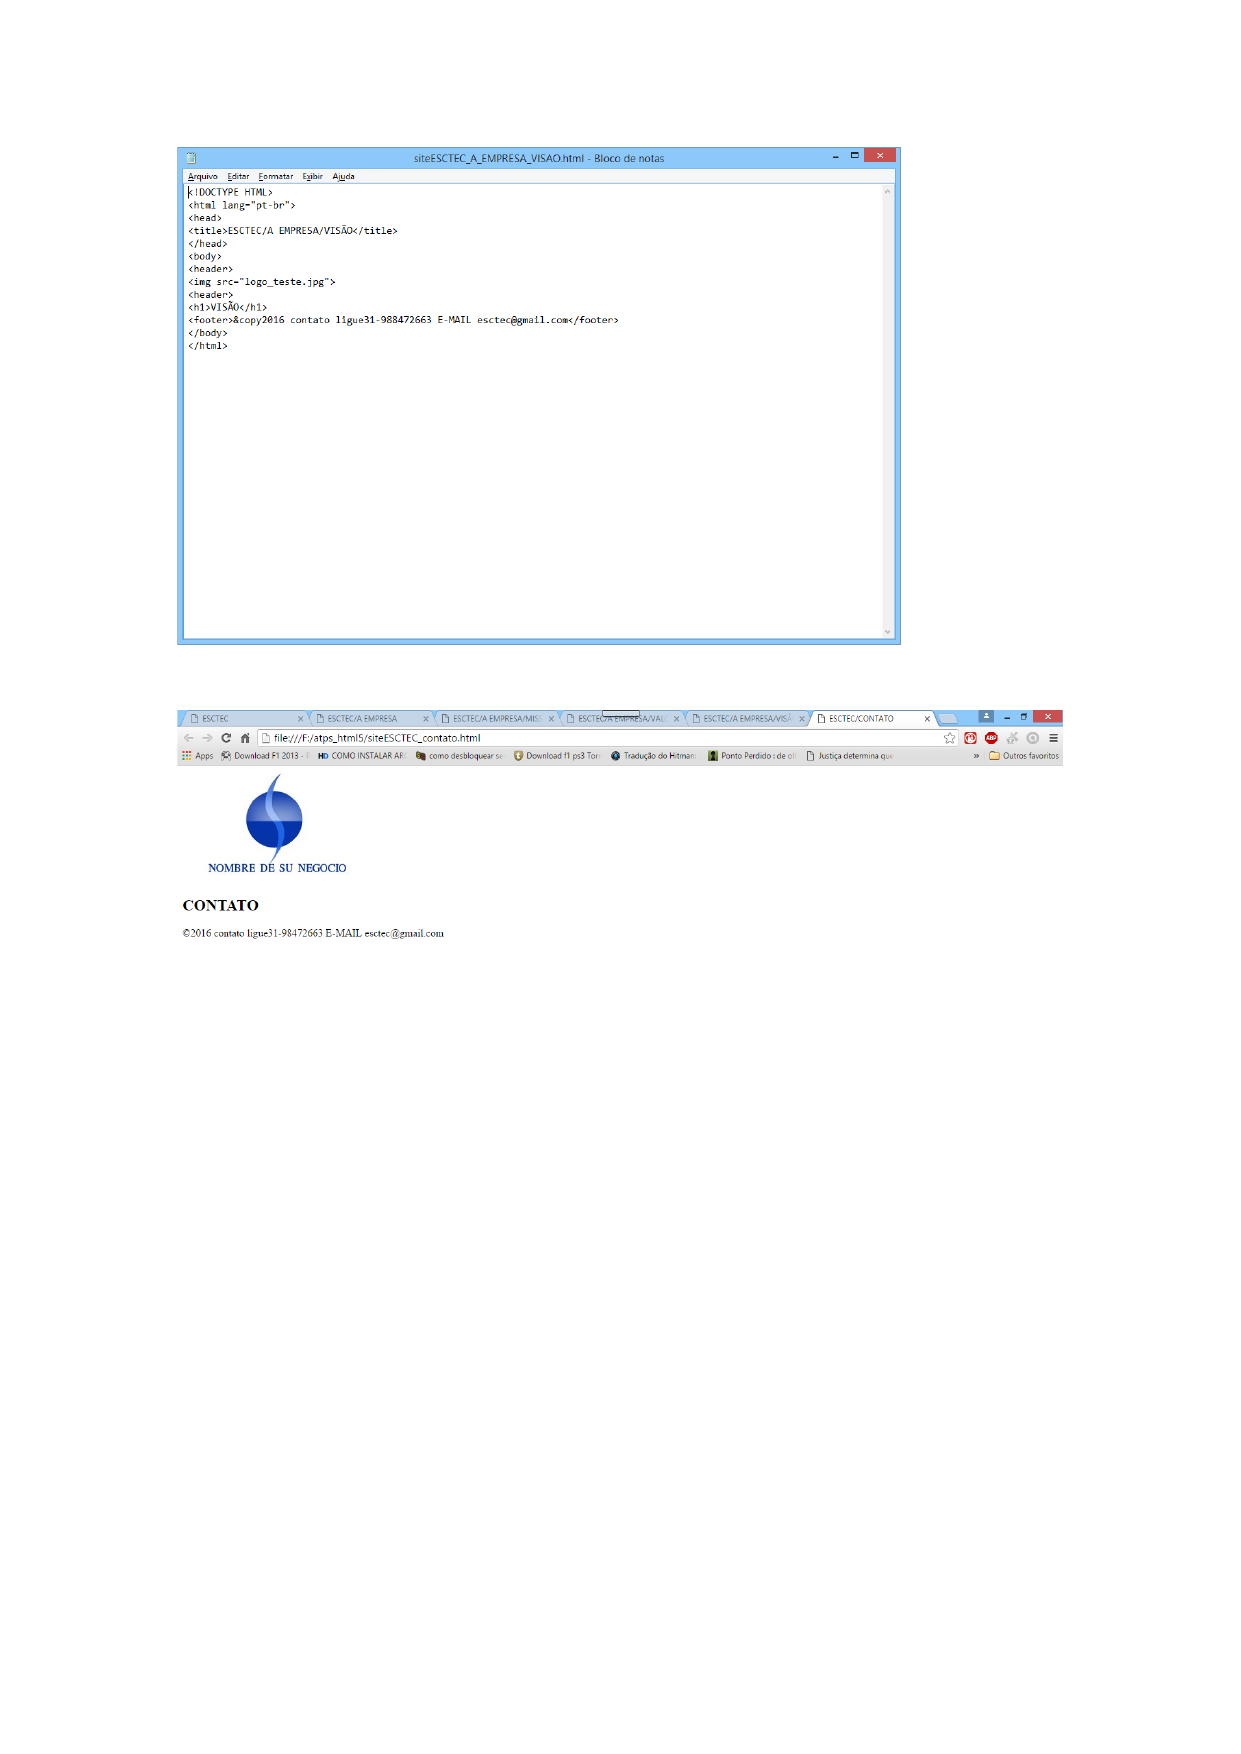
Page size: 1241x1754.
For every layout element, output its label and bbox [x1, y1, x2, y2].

picture [177, 147, 1145, 692]
picture [177, 710, 1063, 1209]
